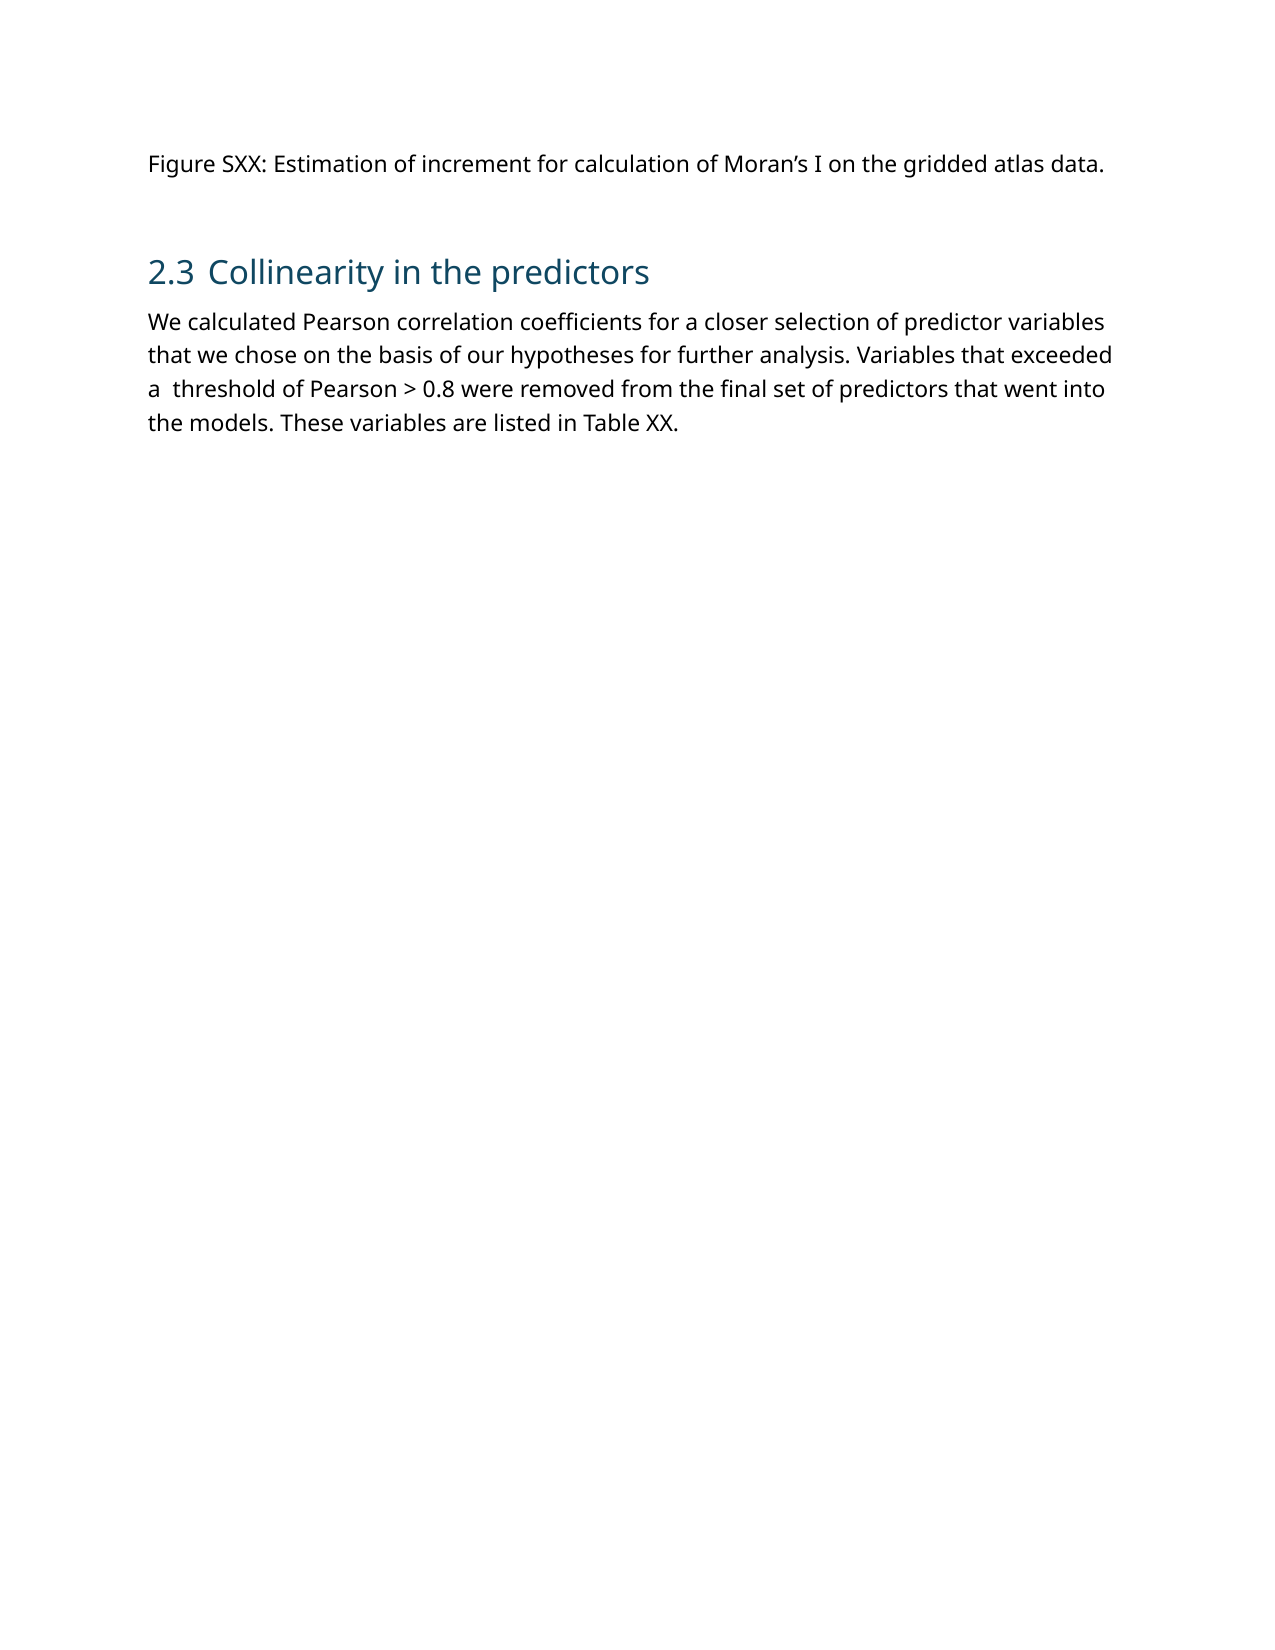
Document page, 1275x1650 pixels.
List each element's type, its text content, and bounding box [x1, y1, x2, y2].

text Figure SXX: Estimation of increment for calculation of Moran’s I on the gridded atlas data. [148, 148, 1127, 179]
subtitle Collinearity in the predictors [148, 248, 1127, 294]
text We calculated Pearson correlation coefficients for a closer selection of predictor variables that we chose on the basis of our hypotheses for further analysis. Variables that exceeded a threshold of Pearson > 0.8 were removed from the final set of predictors that went into the models. These variables are listed in Table XX. [148, 306, 1127, 438]
